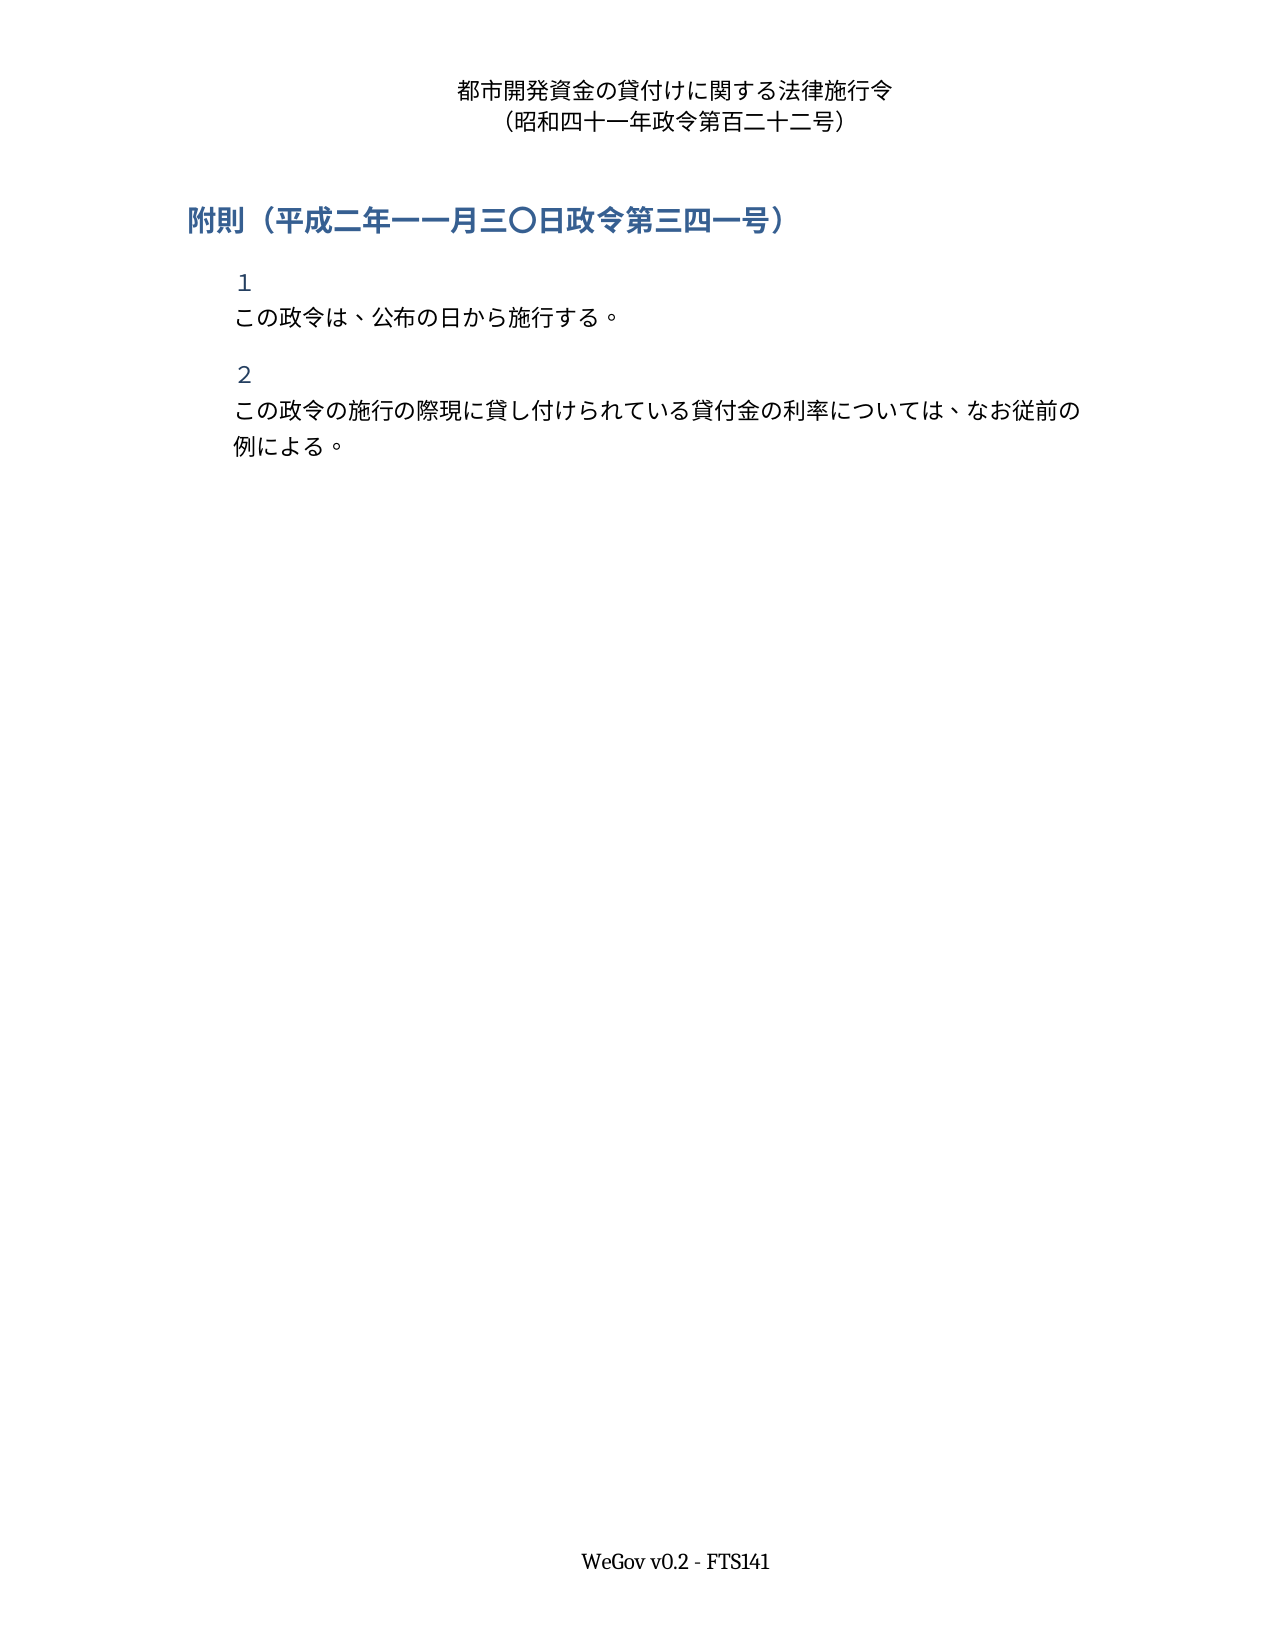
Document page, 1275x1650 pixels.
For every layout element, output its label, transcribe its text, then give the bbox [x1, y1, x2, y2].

subtitle ２ [233, 359, 1087, 390]
text この政令の施行の際現に貸し付けられている貸付金の利率については、なお従前の例による。 [233, 395, 1087, 462]
subtitle 附則（平成二年一一月三〇日政令第三四一号） [187, 200, 1087, 240]
text この政令は、公布の日から施行する。 [233, 302, 1087, 334]
subtitle １ [233, 266, 1087, 298]
